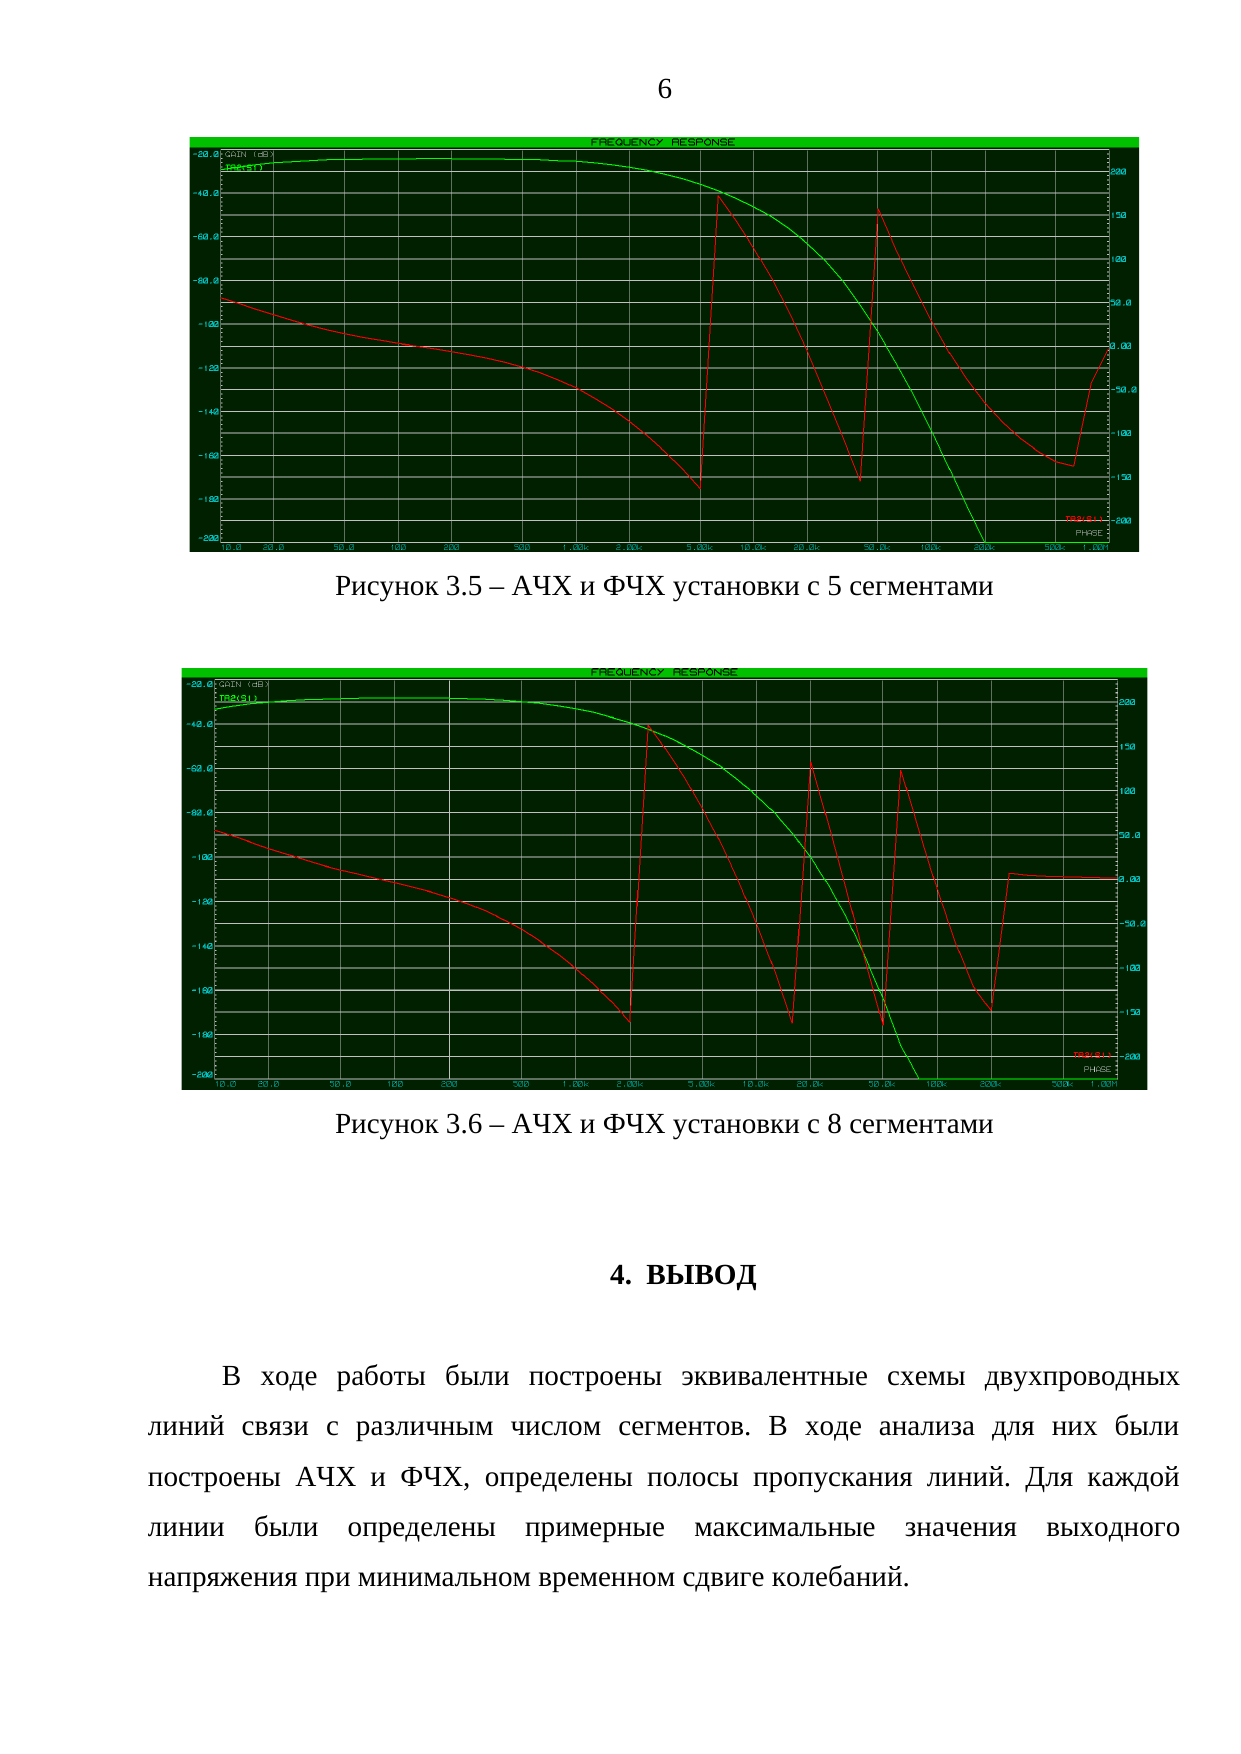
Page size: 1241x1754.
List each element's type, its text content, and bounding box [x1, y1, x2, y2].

picture [181, 668, 1148, 1090]
text Рисунок 3.6 – АЧХ и ФЧХ установки с 8 сегментами [148, 1106, 1181, 1140]
subtitle ВЫВОД [148, 1257, 1181, 1291]
text Рисунок 3.5 – АЧХ и ФЧХ установки с 5 сегментами [148, 568, 1181, 602]
text В ходе работы были построены эквивалентные схемы двухпроводных линий связи с различным числом сегментов. В ходе анализа для них были построены АЧХ и ФЧХ, определены полосы пропускания линий. Для каждой линии были определены примерные максимальные значения выходного напряжения при минимальном временном сдвиге колебаний. [148, 1358, 1181, 1593]
picture [189, 137, 1140, 552]
